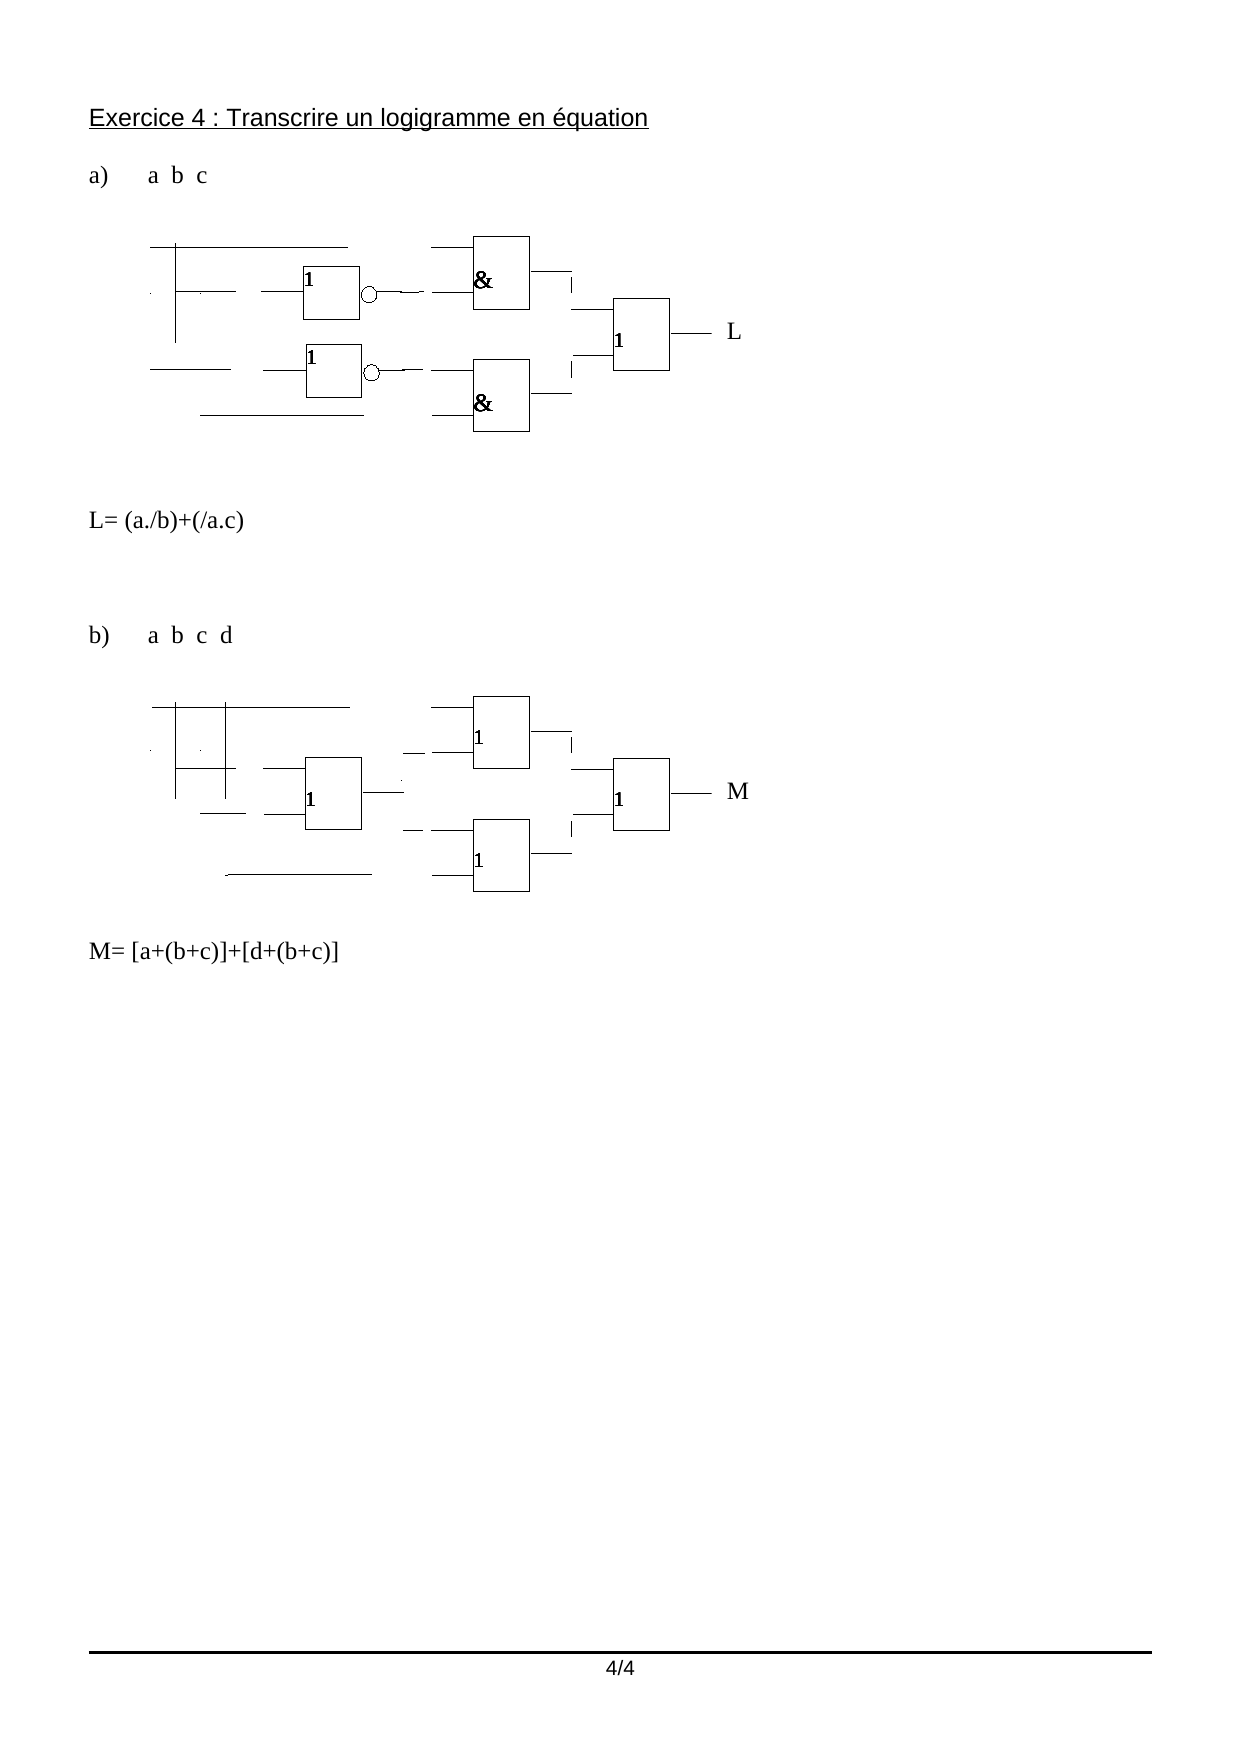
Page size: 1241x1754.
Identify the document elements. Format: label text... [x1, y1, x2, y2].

list L= (a./b)+(/a.c) [89, 505, 1152, 534]
text a) a b c [89, 160, 1152, 189]
subtitle Exercice 4 : Transcrire un logigramme en équation [89, 103, 1152, 131]
list M= [a+(b+c)]+[d+(b+c)] [89, 936, 1152, 965]
text b) a b c d [89, 620, 1152, 649]
